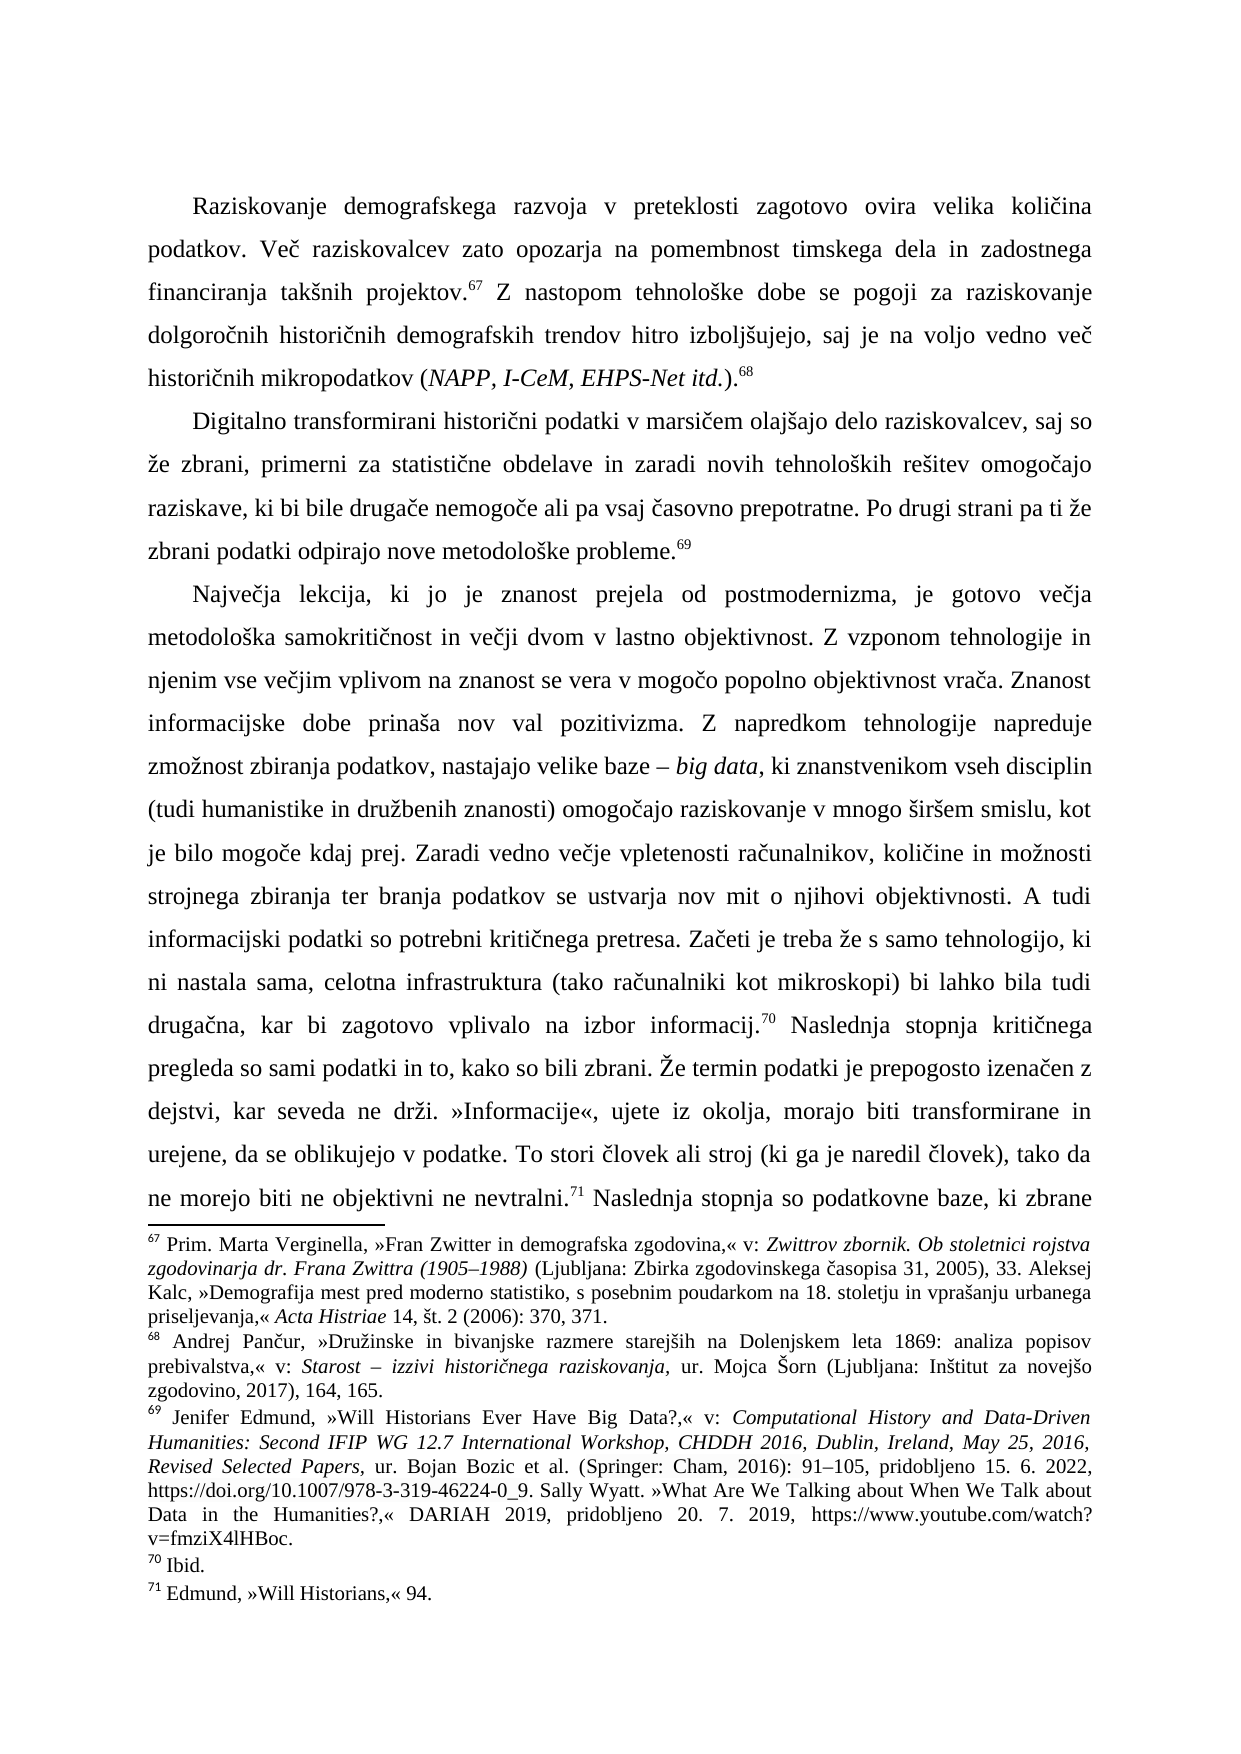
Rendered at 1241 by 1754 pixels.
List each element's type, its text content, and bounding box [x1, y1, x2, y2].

text Raziskovanje demografskega razvoja v preteklosti zagotovo ovira velika količina podatkov. Več raziskovalcev zato opozarja na pomembnost timskega dela in zadostnega financiranja takšnih projektov. Z nastopom tehnološke dobe se pogoji za raziskovanje dolgoročnih historičnih demografskih trendov hitro izboljšujejo, saj je na voljo vedno več historičnih mikropodatkov (NAPP, I-CeM, EHPS-Net itd.). [148, 191, 1093, 392]
text Največja lekcija, ki jo je znanost prejela od postmodernizma, je gotovo večja metodološka samokritičnost in večji dvom v lastno objektivnost. Z vzponom tehnologije in njenim vse večjim vplivom na znanost se vera v mogočo popolno objektivnost vrača. Znanost informacijske dobe prinaša nov val pozitivizma. Z napredkom tehnologije napreduje zmožnost zbiranja podatkov, nastajajo velike baze – big data, ki znanstvenikom vseh disciplin (tudi humanistike in družbenih znanosti) omogočajo raziskovanje v mnogo širšem smislu, kot je bilo mogoče kdaj prej. Zaradi vedno večje vpletenosti računalnikov, količine in možnosti strojnega zbiranja ter branja podatkov se ustvarja nov mit o njihovi objektivnosti. A tudi informacijski podatki so potrebni kritičnega pretresa. Začeti je treba že s samo tehnologijo, ki ni nastala sama, celotna infrastruktura (tako računalniki kot mikroskopi) bi lahko bila tudi drugačna, kar bi zagotovo vplivalo na izbor informacij. Naslednja stopnja kritičnega pregleda so sami podatki in to, kako so bili zbrani. Že termin podatki je prepogosto izenačen z dejstvi, kar seveda ne drži. »Informacije«, ujete iz okolja, morajo biti transformirane in urejene, da se oblikujejo v podatke. To stori človek ali stroj (ki ga je naredil človek), tako da ne morejo biti ne objektivni ne nevtralni. Naslednja stopnja so podatkovne baze, ki zbrane podatke klasificirajo, poenotijo in poenostavijo, s čimer pride do posploševanja in odtekanja dodatnih informacij. To se načeloma rešuje z bogatimi metapodatki, a so ti pogosto pomanjkljivi (oziroma ni jasno, kaj je izpuščeno). [148, 579, 1093, 1211]
text Digitalno transformirani historični podatki v marsičem olajšajo delo raziskovalcev, saj so že zbrani, primerni za statistične obdelave in zaradi novih tehnoloških rešitev omogočajo raziskave, ki bi bile drugače nemogoče ali pa vsaj časovno prepotratne. Po drugi strani pa ti že zbrani podatki odpirajo nove metodološke probleme. [148, 406, 1093, 564]
